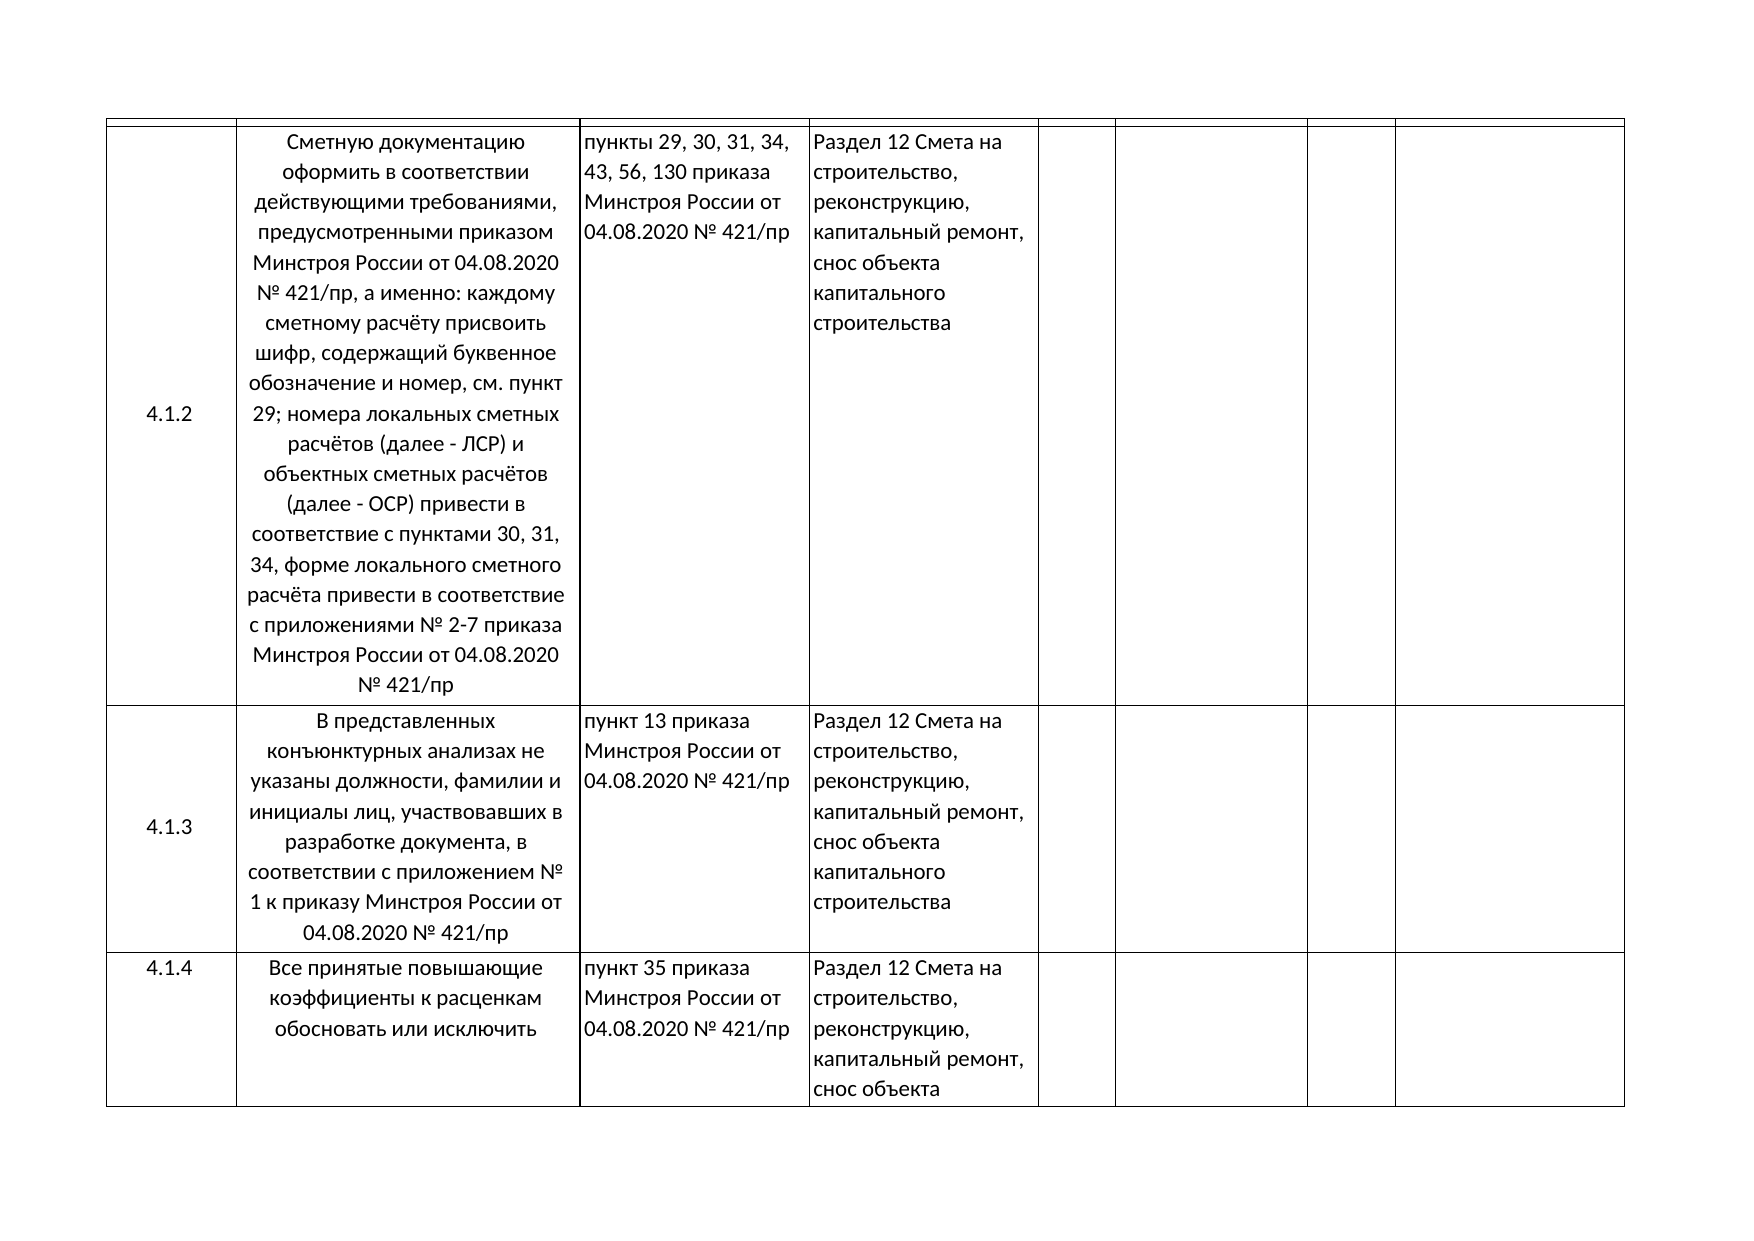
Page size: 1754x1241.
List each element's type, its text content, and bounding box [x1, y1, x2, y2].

table_cell [1039, 706, 1115, 952]
table_cell [1039, 953, 1115, 1106]
table_cell [1396, 127, 1624, 705]
table_cell пункт 13 приказа Минстроя России от 04.08.2020 № 421/пр [581, 706, 809, 952]
table_cell [1396, 706, 1624, 952]
table_cell [1116, 953, 1307, 1106]
table_cell [1308, 706, 1395, 952]
table_cell Сметную документацию оформить в соответствии действующими требованиями, предусмотренными приказом Минстроя России от 04.08.2020 № 421/пр, а именно: каждому сметному расчёту присвоить шифр, содержащий буквенное обозначение и номер, см. пункт 29; номера локальных сметных расчётов (далее - ЛСР) и объектных сметных расчётов (далее - ОСР) привести в соответствие с пунктами 30, 31, 34, формe локального сметного расчёта привести в соответствие с приложениями № 2-7 приказа Минстроя России от 04.08.2020 № 421/пр [237, 127, 579, 705]
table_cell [581, 953, 809, 1106]
table_cell [1308, 953, 1395, 1106]
table_cell [1308, 127, 1395, 705]
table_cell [237, 953, 579, 1106]
table_cell пункты 29, 30, 31, 34, 43, 56, 130 приказа Минстроя России от 04.08.2020 № 421/пр [581, 127, 809, 705]
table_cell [810, 127, 1038, 705]
table_cell 4.1.2 [107, 127, 236, 705]
table_cell В представленных конъюнктурных анализах не указаны должности, фамилии и инициалы лиц, участвовавших в разработке документа, в соответствии с приложением № 1 к приказу Минстроя России от 04.08.2020 № 421/пр [237, 706, 579, 952]
table_cell [1396, 953, 1624, 1106]
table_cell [810, 953, 1038, 1106]
table_cell [1116, 706, 1307, 952]
table_cell [1116, 127, 1307, 705]
table_cell 4.1.4 [107, 953, 236, 1106]
table_cell Раздел 12 Смета на строительство, реконструкцию, капитальный ремонт, снос объекта капитального строительства [810, 706, 1038, 952]
table_cell [1039, 127, 1115, 705]
table_cell 4.1.3 [107, 706, 236, 952]
